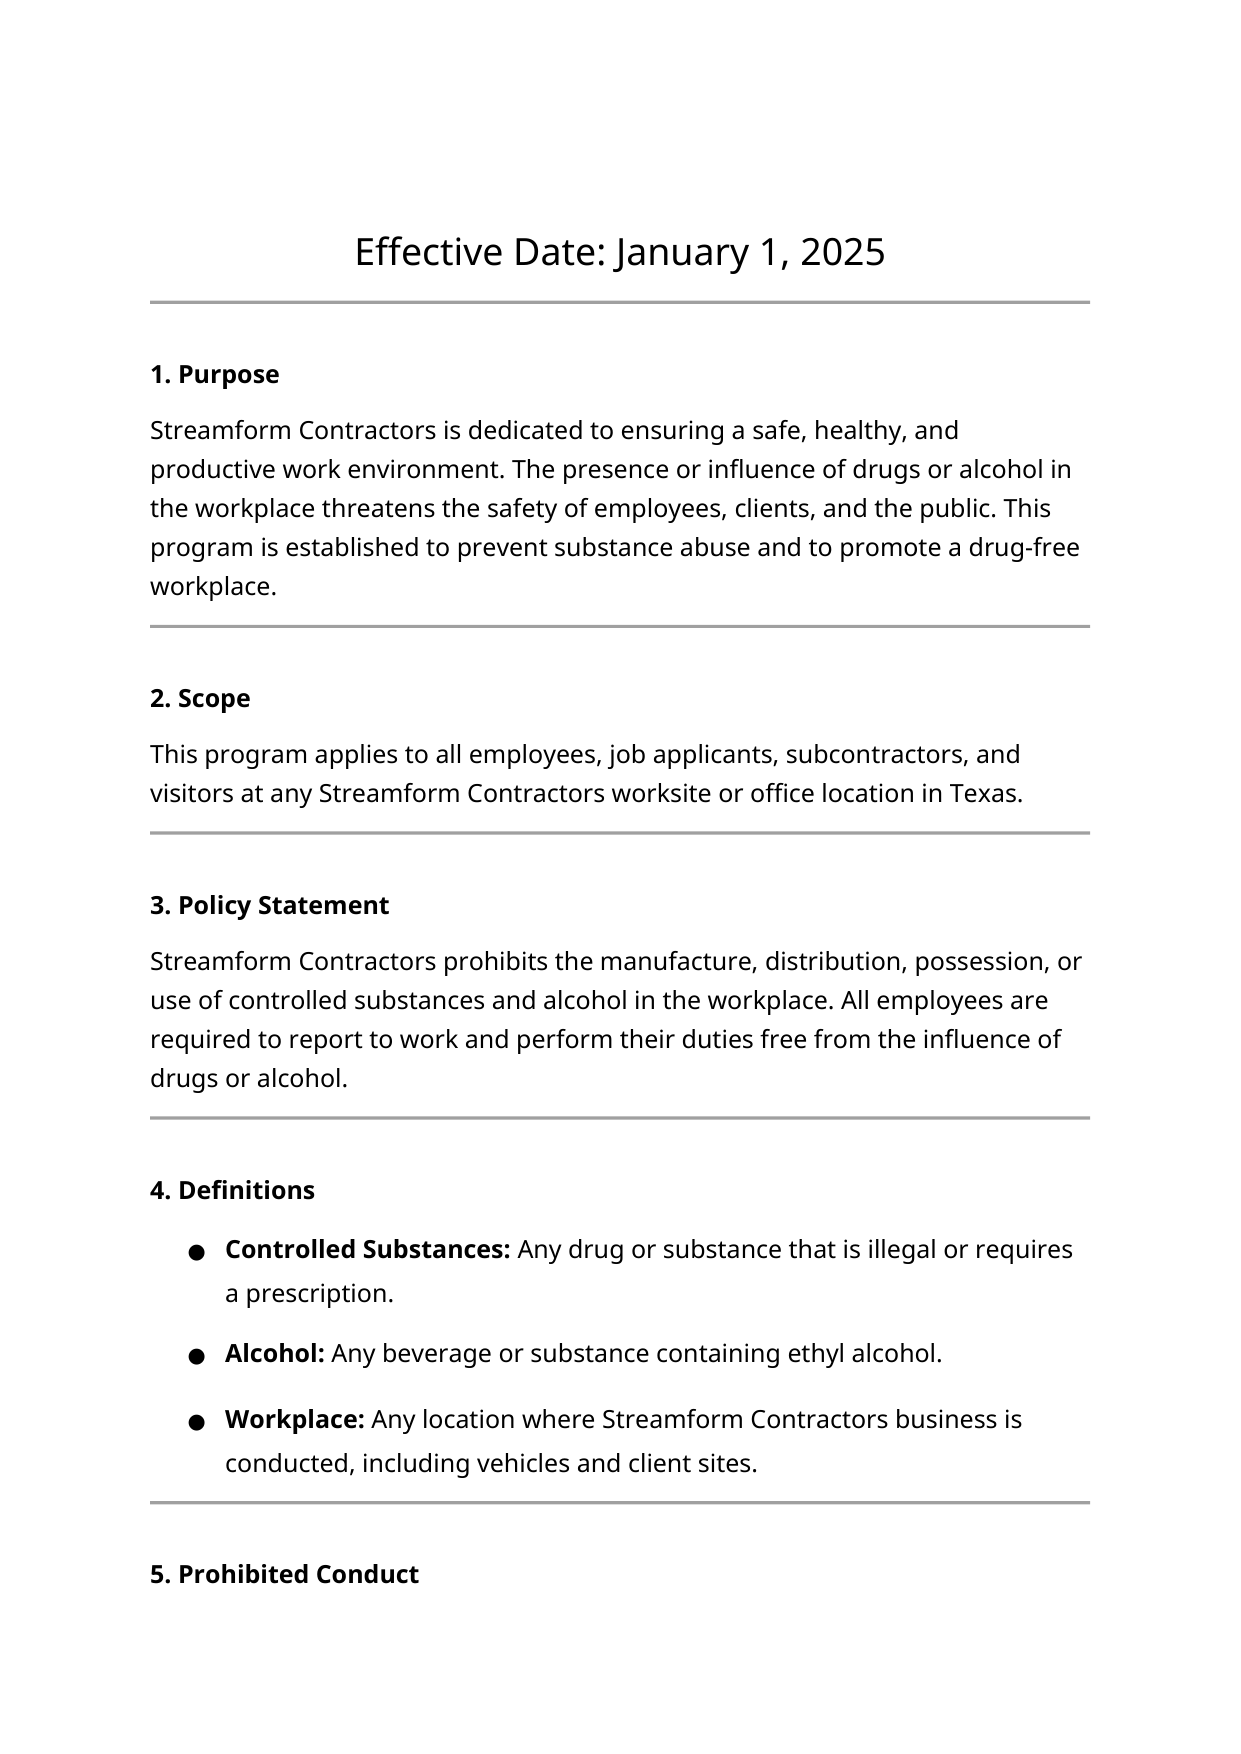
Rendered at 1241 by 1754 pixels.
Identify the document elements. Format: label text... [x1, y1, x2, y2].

text 4. Definitions [150, 1172, 1090, 1206]
text Effective Date: January 1, 2025 [150, 225, 1090, 276]
text Streamform Contractors is dedicated to ensuring a safe, healthy, and productive work environment. The presence or influence of drugs or alcohol in the workplace threatens the safety of employees, clients, and the public. This program is established to prevent substance abuse and to promote a drug-free workplace. [150, 412, 1090, 603]
list Workplace: Any location where Streamform Contractors business is conducted, including vehicles and client sites. [187, 1397, 1090, 1479]
text 5. Prohibited Conduct [150, 1557, 1090, 1591]
text 2. Scope [150, 681, 1090, 715]
text 1. Purpose [150, 356, 1090, 391]
text Streamform Contractors prohibits the manufacture, distribution, possession, or use of controlled substances and alcohol in the workplace. All employees are required to report to work and perform their duties free from the influence of drugs or alcohol. [150, 943, 1090, 1095]
list Alcohol: Any beverage or substance containing ethyl alcohol. [187, 1332, 1090, 1374]
text This program applies to all employees, job applicants, subcontractors, and visitors at any Streamform Contractors worksite or office location in Texas. [150, 736, 1090, 810]
list Controlled Substances: Any drug or substance that is illegal or requires a prescription. [187, 1228, 1090, 1310]
text 3. Policy Statement [150, 887, 1090, 921]
